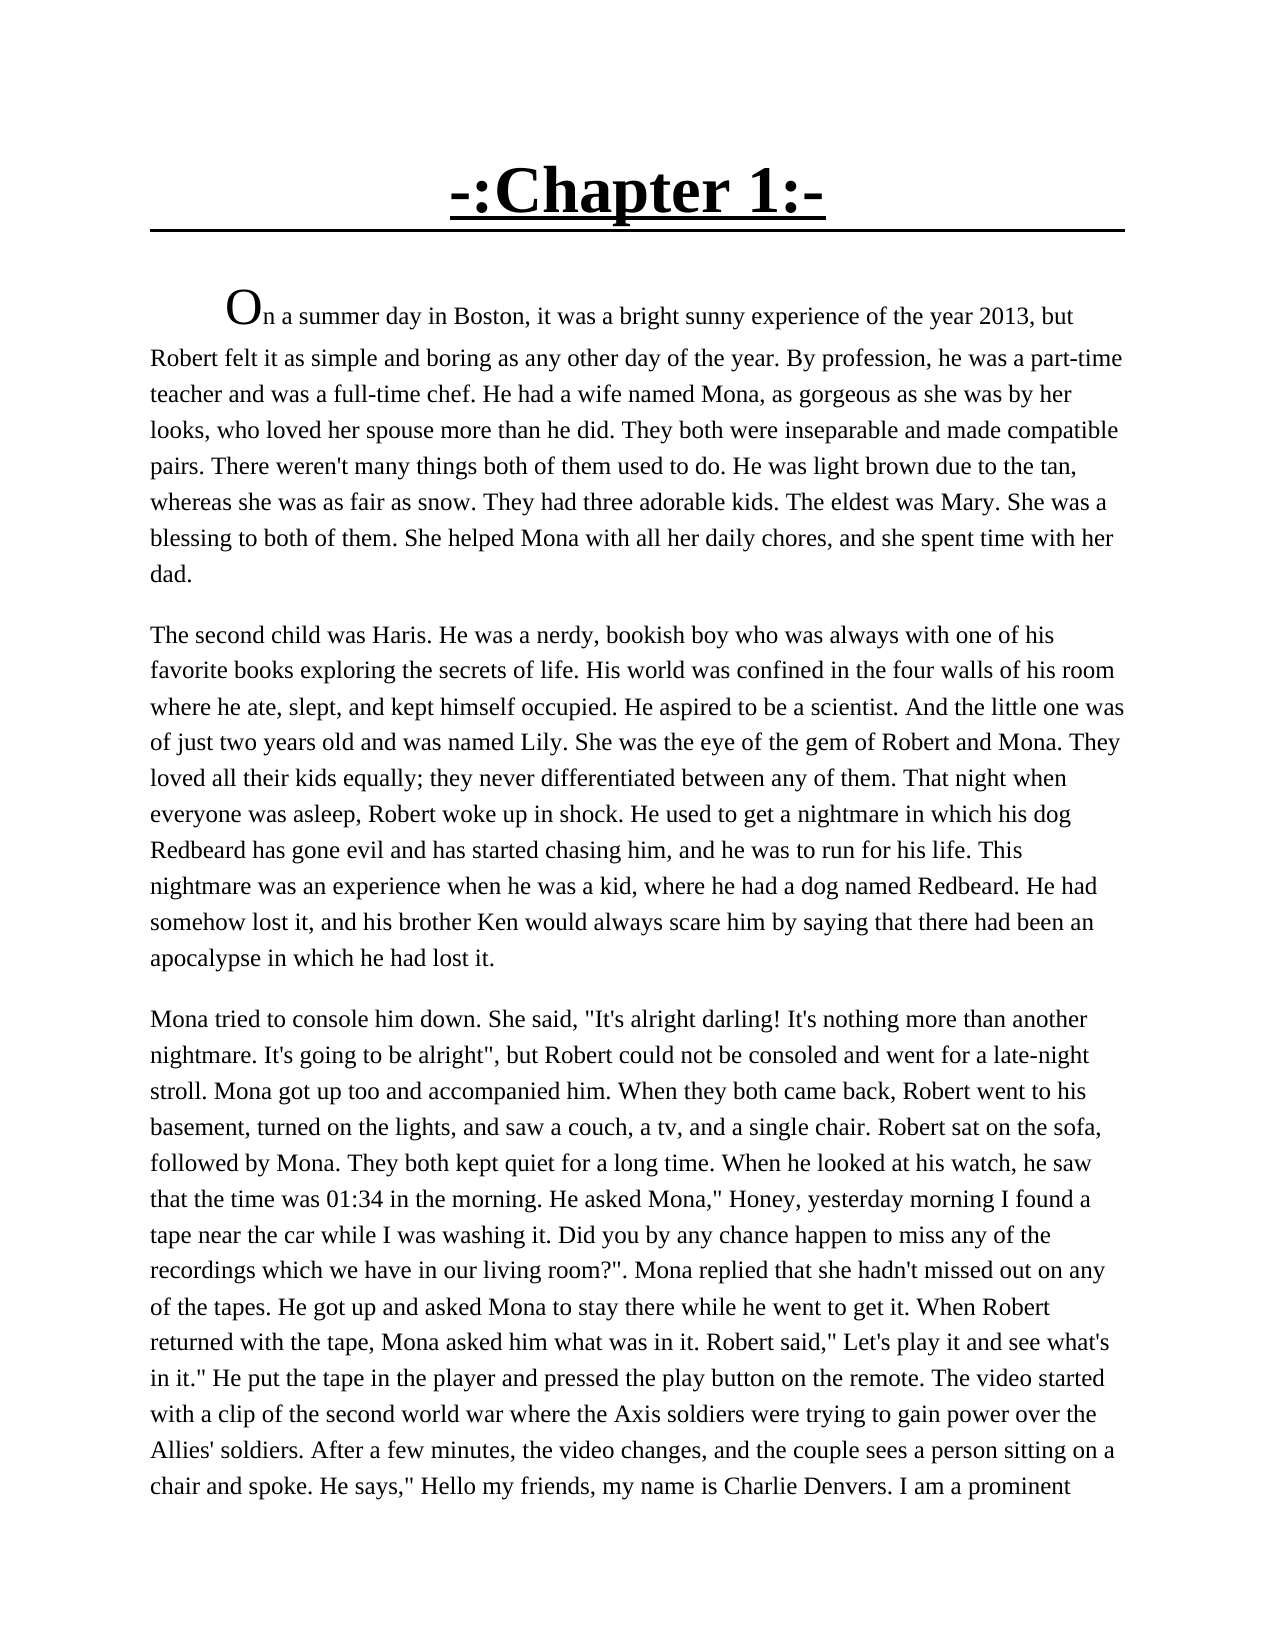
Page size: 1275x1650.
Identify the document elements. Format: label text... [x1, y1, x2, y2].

text On a summer day in Boston, it was a bright sunny experience of the year 2013, but Robert felt it as simple and boring as any other day of the year. By profession, he was a part-time teacher and was a full-time chef. He had a wife named Mona, as gorgeous as she was by her looks, who loved her spouse more than he did. They both were inseparable and made compatible pairs. There weren't many things both of them used to do. He was light brown due to the tan, whereas she was as fair as snow. They had three adorable kids. The eldest was Mary. She was a blessing to both of them. She helped Mona with all her daily chores, and she spent time with her dad. [150, 276, 1125, 587]
text -:Chapter 1:- [150, 150, 1125, 229]
text The second child was Haris. He was a nerdy, bookish boy who was always with one of his favorite books exploring the secrets of life. His world was confined in the four walls of his room where he ate, slept, and kept himself occupied. He aspired to be a scientist. And the little one was of just two years old and was named Lily. She was the eye of the gem of Robert and Mona. They loved all their kids equally; they never differentiated between any of them. That night when everyone was asleep, Robert woke up in shock. He used to get a nightmare in which his dog Redbeard has gone evil and has started chasing him, and he was to run for his life. This nightmare was an experience when he was a kid, where he had a dog named Redbeard. He had somehow lost it, and his brother Ken would always scare him by saying that there had been an apocalypse in which he had lost it. [150, 620, 1125, 972]
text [150, 1004, 1125, 1500]
